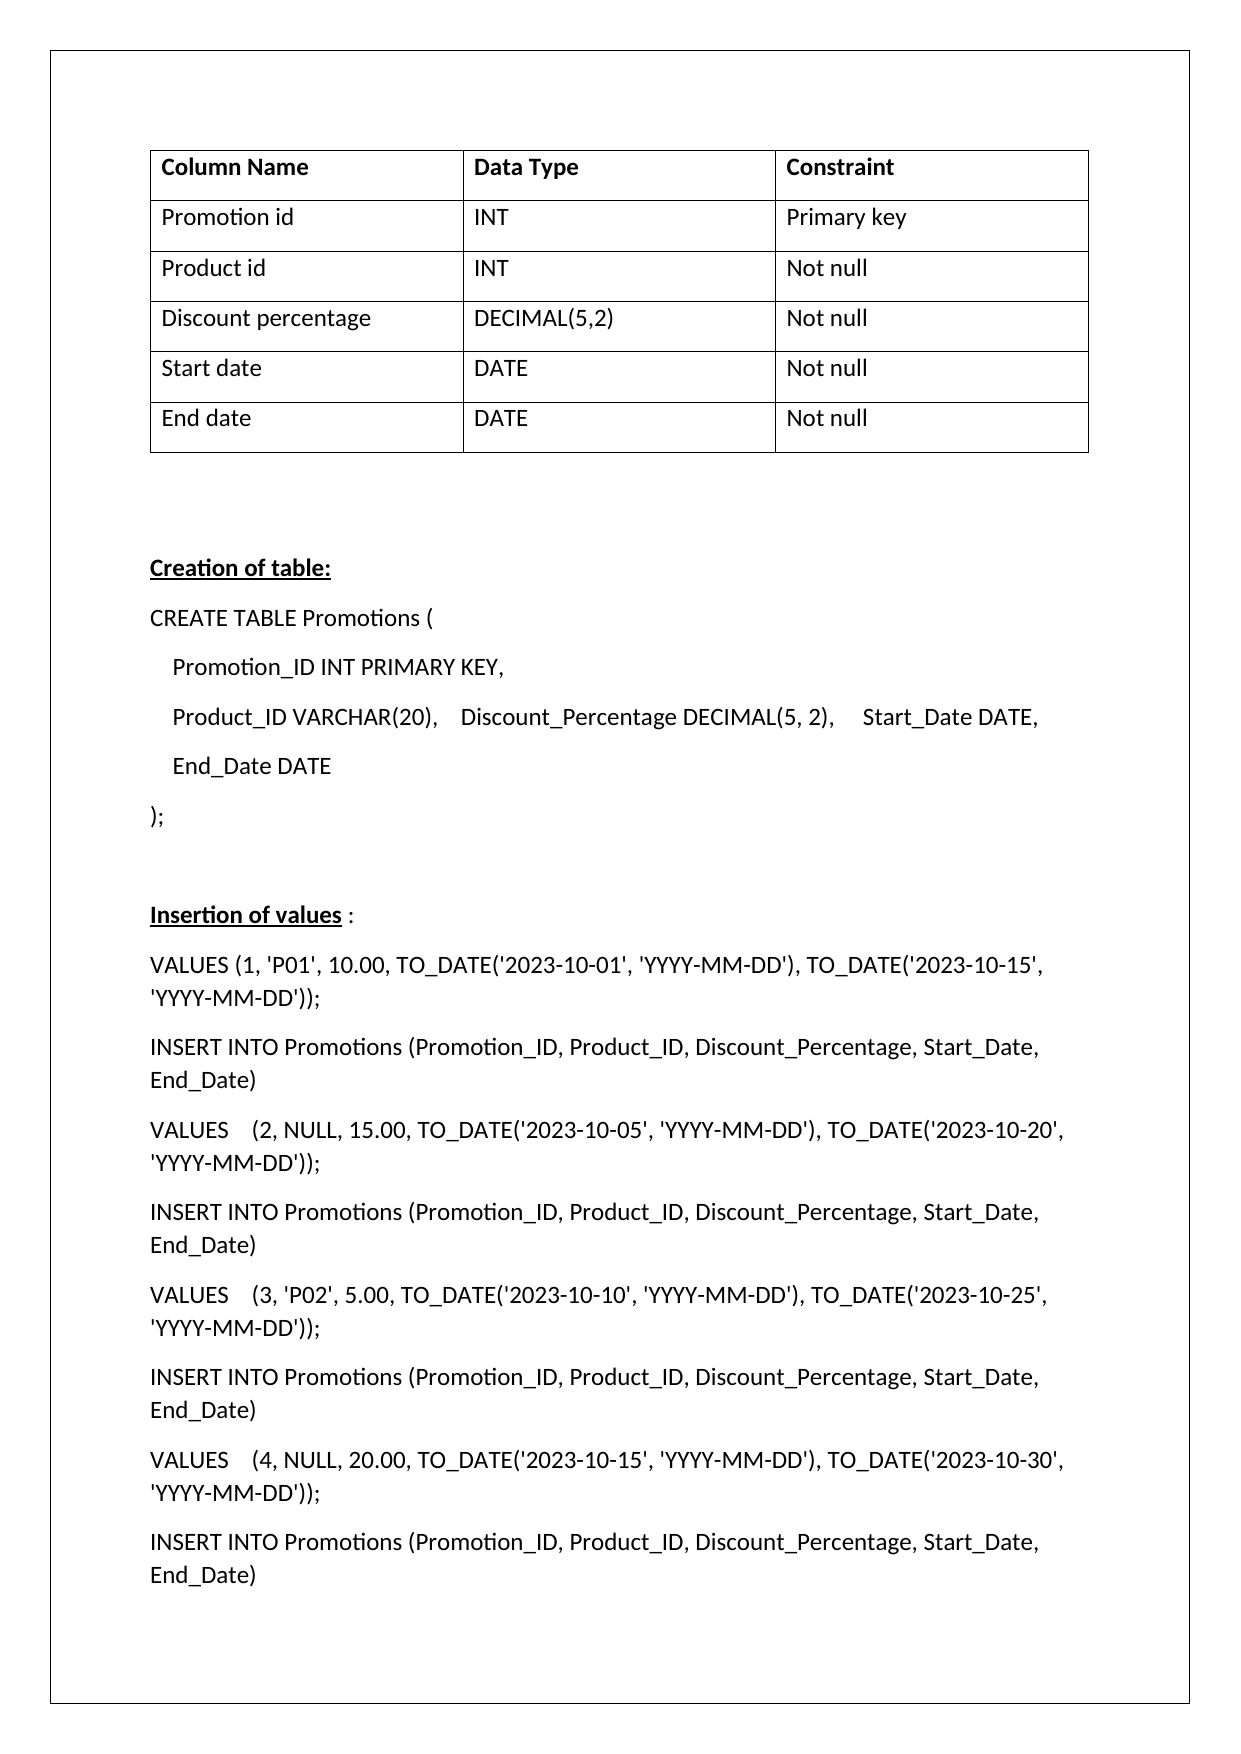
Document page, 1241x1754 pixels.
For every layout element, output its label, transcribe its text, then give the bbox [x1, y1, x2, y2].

table_cell Not null [776, 252, 1088, 301]
text VALUES (1, 'P01', 10.00, TO_DATE('2023-10-01', 'YYYY-MM-DD'), TO_DATE('2023-10-15', 'YYYY-MM-DD')); [150, 949, 1090, 1012]
table_cell Not null [776, 302, 1088, 351]
table_cell INT [464, 201, 775, 251]
text CREATE TABLE Promotions ( [150, 602, 1090, 632]
table_header Data Type [464, 151, 775, 200]
table_cell End date [151, 403, 463, 452]
table_header Column Name [151, 151, 463, 200]
table_cell DECIMAL(5,2) [464, 302, 775, 351]
table_cell INT [464, 252, 775, 301]
table_cell Discount percentage [151, 302, 463, 351]
text VALUES (3, 'P02', 5.00, TO_DATE('2023-10-10', 'YYYY-MM-DD'), TO_DATE('2023-10-25', 'YYYY-MM-DD')); [150, 1279, 1090, 1342]
text Product_ID VARCHAR(20), Discount_Percentage DECIMAL(5, 2), Start_Date DATE, [150, 701, 1090, 731]
table_cell DATE [464, 403, 775, 452]
text VALUES (2, NULL, 15.00, TO_DATE('2023-10-05', 'YYYY-MM-DD'), TO_DATE('2023-10-20', 'YYYY-MM-DD')); [150, 1114, 1090, 1177]
text Insertion of values : [150, 899, 1090, 930]
table_cell Promotion id [151, 201, 463, 251]
table_cell Start date [151, 352, 463, 402]
table_cell Primary key [776, 201, 1088, 251]
text ); [150, 800, 1090, 831]
table_header Constraint [776, 151, 1088, 200]
table_cell Not null [776, 403, 1088, 452]
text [150, 1526, 1090, 1590]
text End_Date DATE [150, 750, 1090, 781]
text INSERT INTO Promotions (Promotion_ID, Product_ID, Discount_Percentage, Start_Date, End_Date) [150, 1196, 1090, 1260]
text INSERT INTO Promotions (Promotion_ID, Product_ID, Discount_Percentage, Start_Date, End_Date) [150, 1361, 1090, 1425]
text Promotion_ID INT PRIMARY KEY, [150, 651, 1090, 682]
text INSERT INTO Promotions (Promotion_ID, Product_ID, Discount_Percentage, Start_Date, End_Date) [150, 1031, 1090, 1095]
table_cell Not null [776, 352, 1088, 402]
table_cell DATE [464, 352, 775, 402]
table_cell Product id [151, 252, 463, 301]
text VALUES (4, NULL, 20.00, TO_DATE('2023-10-15', 'YYYY-MM-DD'), TO_DATE('2023-10-30', 'YYYY-MM-DD')); [150, 1444, 1090, 1507]
text Creation of table: [150, 552, 1090, 583]
